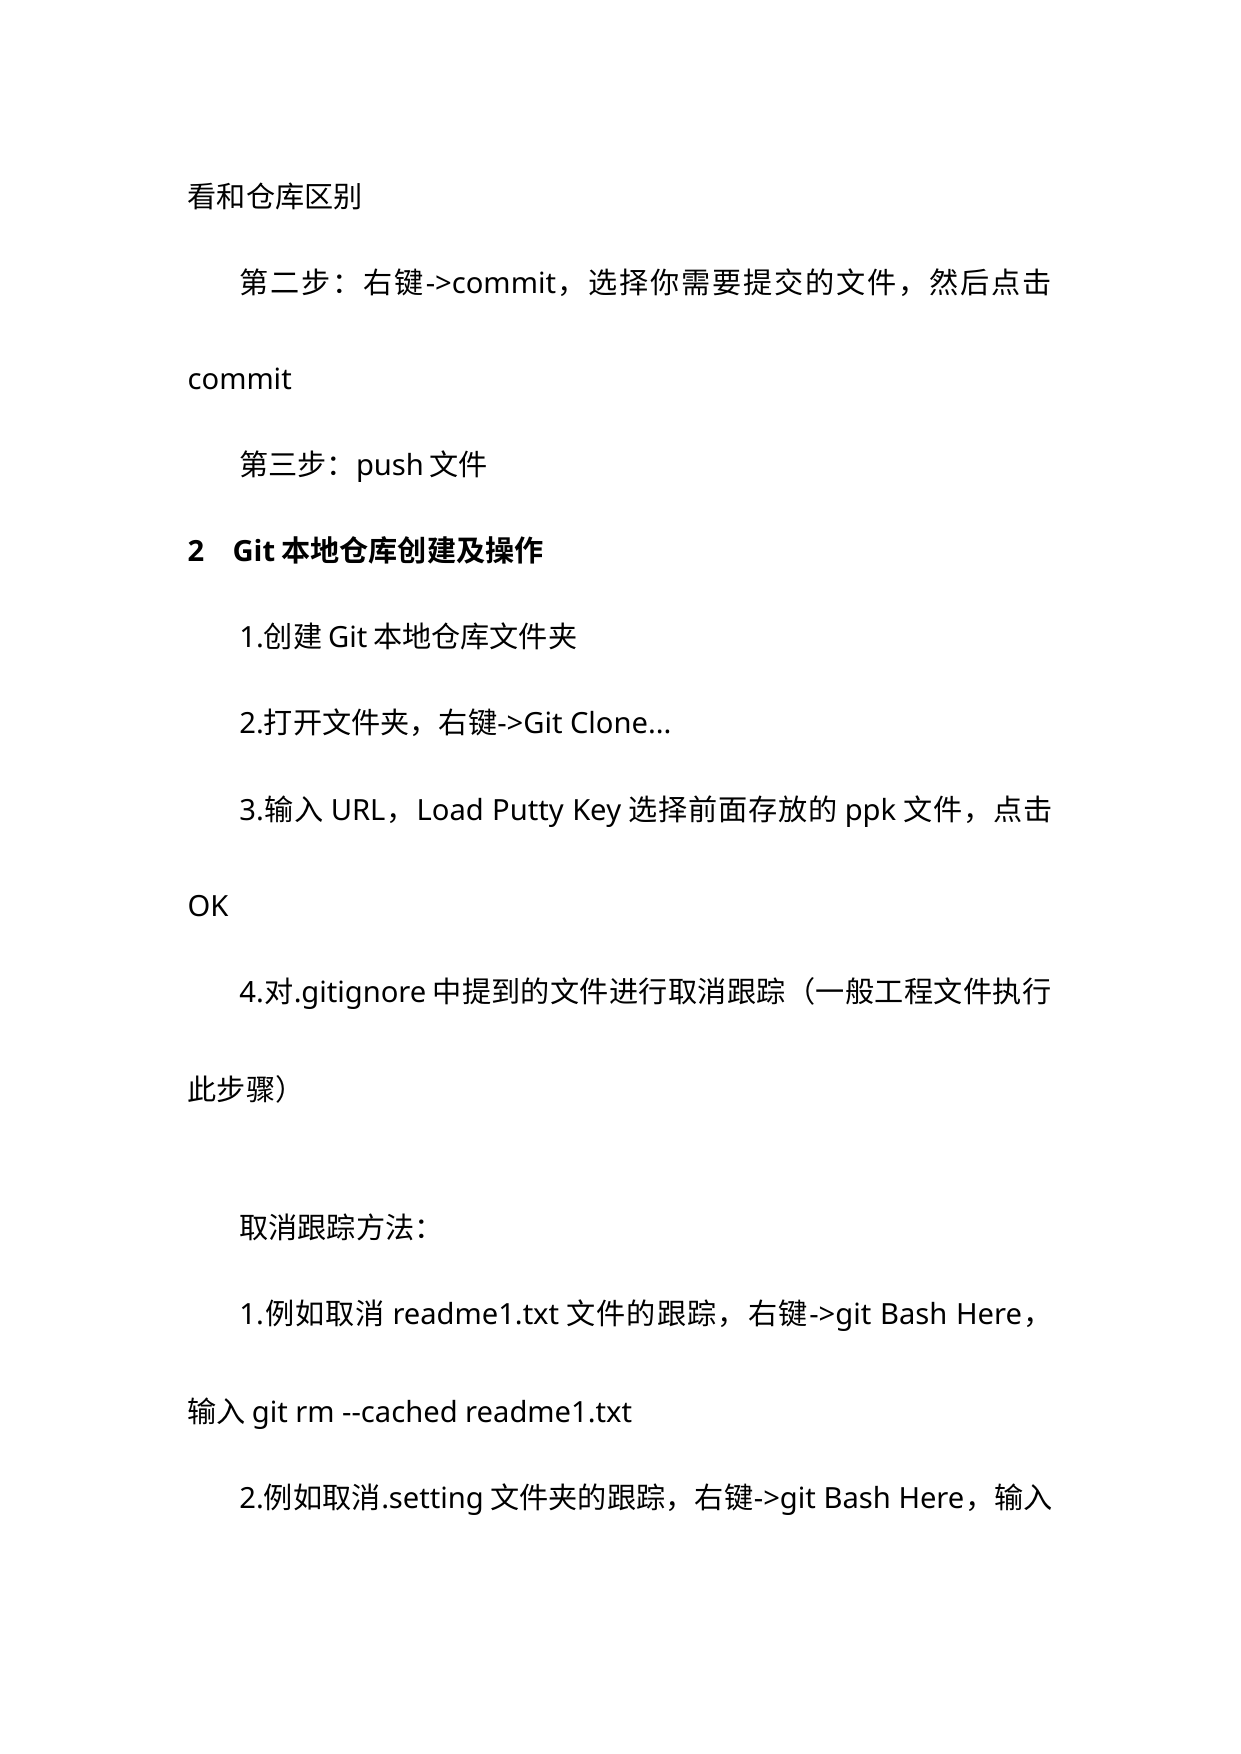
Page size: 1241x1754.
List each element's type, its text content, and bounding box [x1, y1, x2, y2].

text 3.输入URL，Load Putty Key选择前面存放的ppk文件，点击OK [187, 775, 1053, 937]
text 第三步：push文件 [187, 430, 1053, 495]
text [187, 1463, 1053, 1528]
text 1.例如取消readme1.txt文件的跟踪，右键->git Bash Here，输入git rm --cached readme1.txt [187, 1279, 1053, 1442]
text 4.对.gitignore中提到的文件进行取消跟踪（一般工程文件执行此步骤） [187, 957, 1053, 1120]
text 第二步：右键->commit，选择你需要提交的文件，然后点击commit [187, 248, 1053, 411]
subtitle Git本地仓库创建及操作 [187, 517, 1053, 582]
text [187, 162, 1053, 227]
text 1.创建Git本地仓库文件夹 [187, 603, 1053, 668]
text 2.打开文件夹，右键->Git Clone... [187, 689, 1053, 754]
text 取消跟踪方法： [187, 1193, 1053, 1258]
